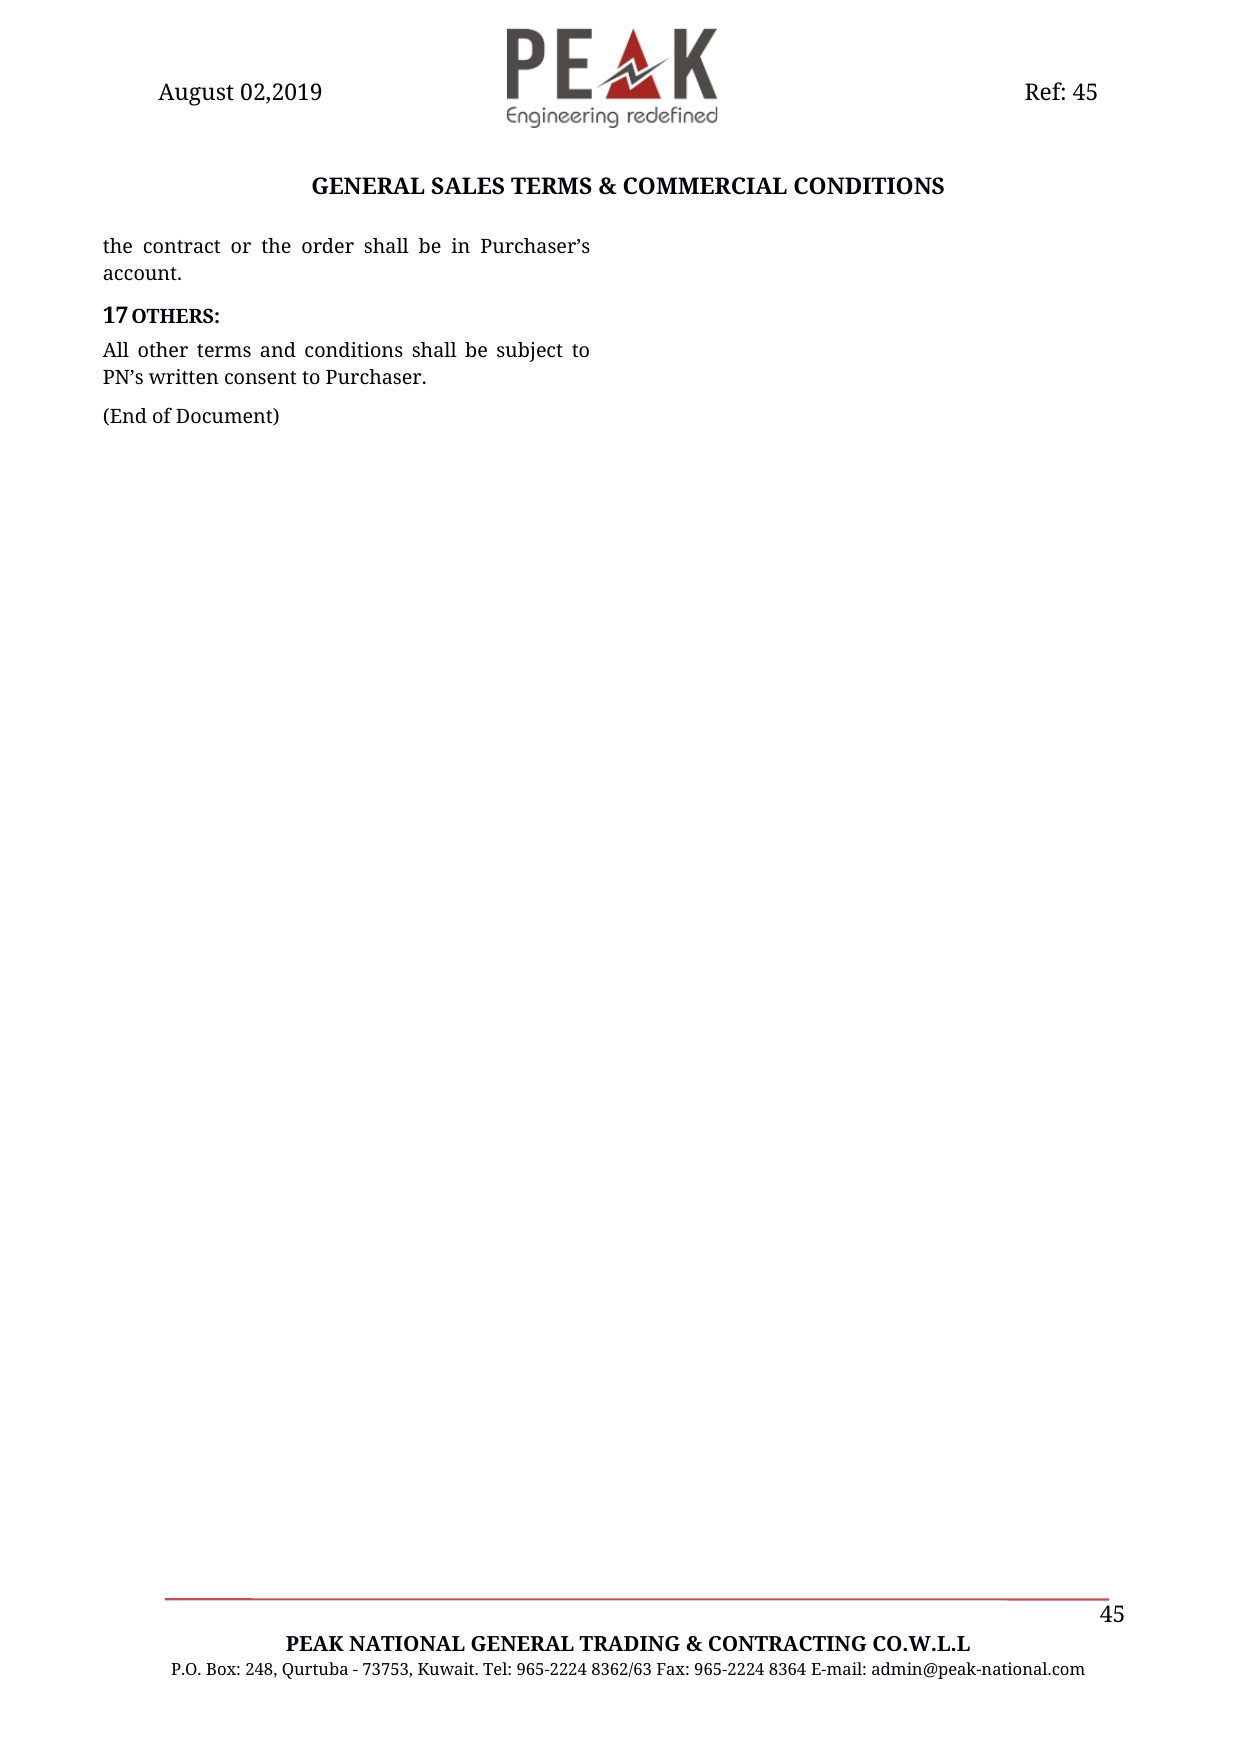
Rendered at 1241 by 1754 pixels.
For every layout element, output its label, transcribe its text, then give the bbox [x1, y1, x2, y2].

text All other terms and conditions shall be subject to PN’s written consent to Purchaser. [103, 336, 591, 390]
text (End of Document) [103, 403, 591, 430]
list OTHERS: [103, 299, 591, 330]
picture [506, 28, 718, 128]
